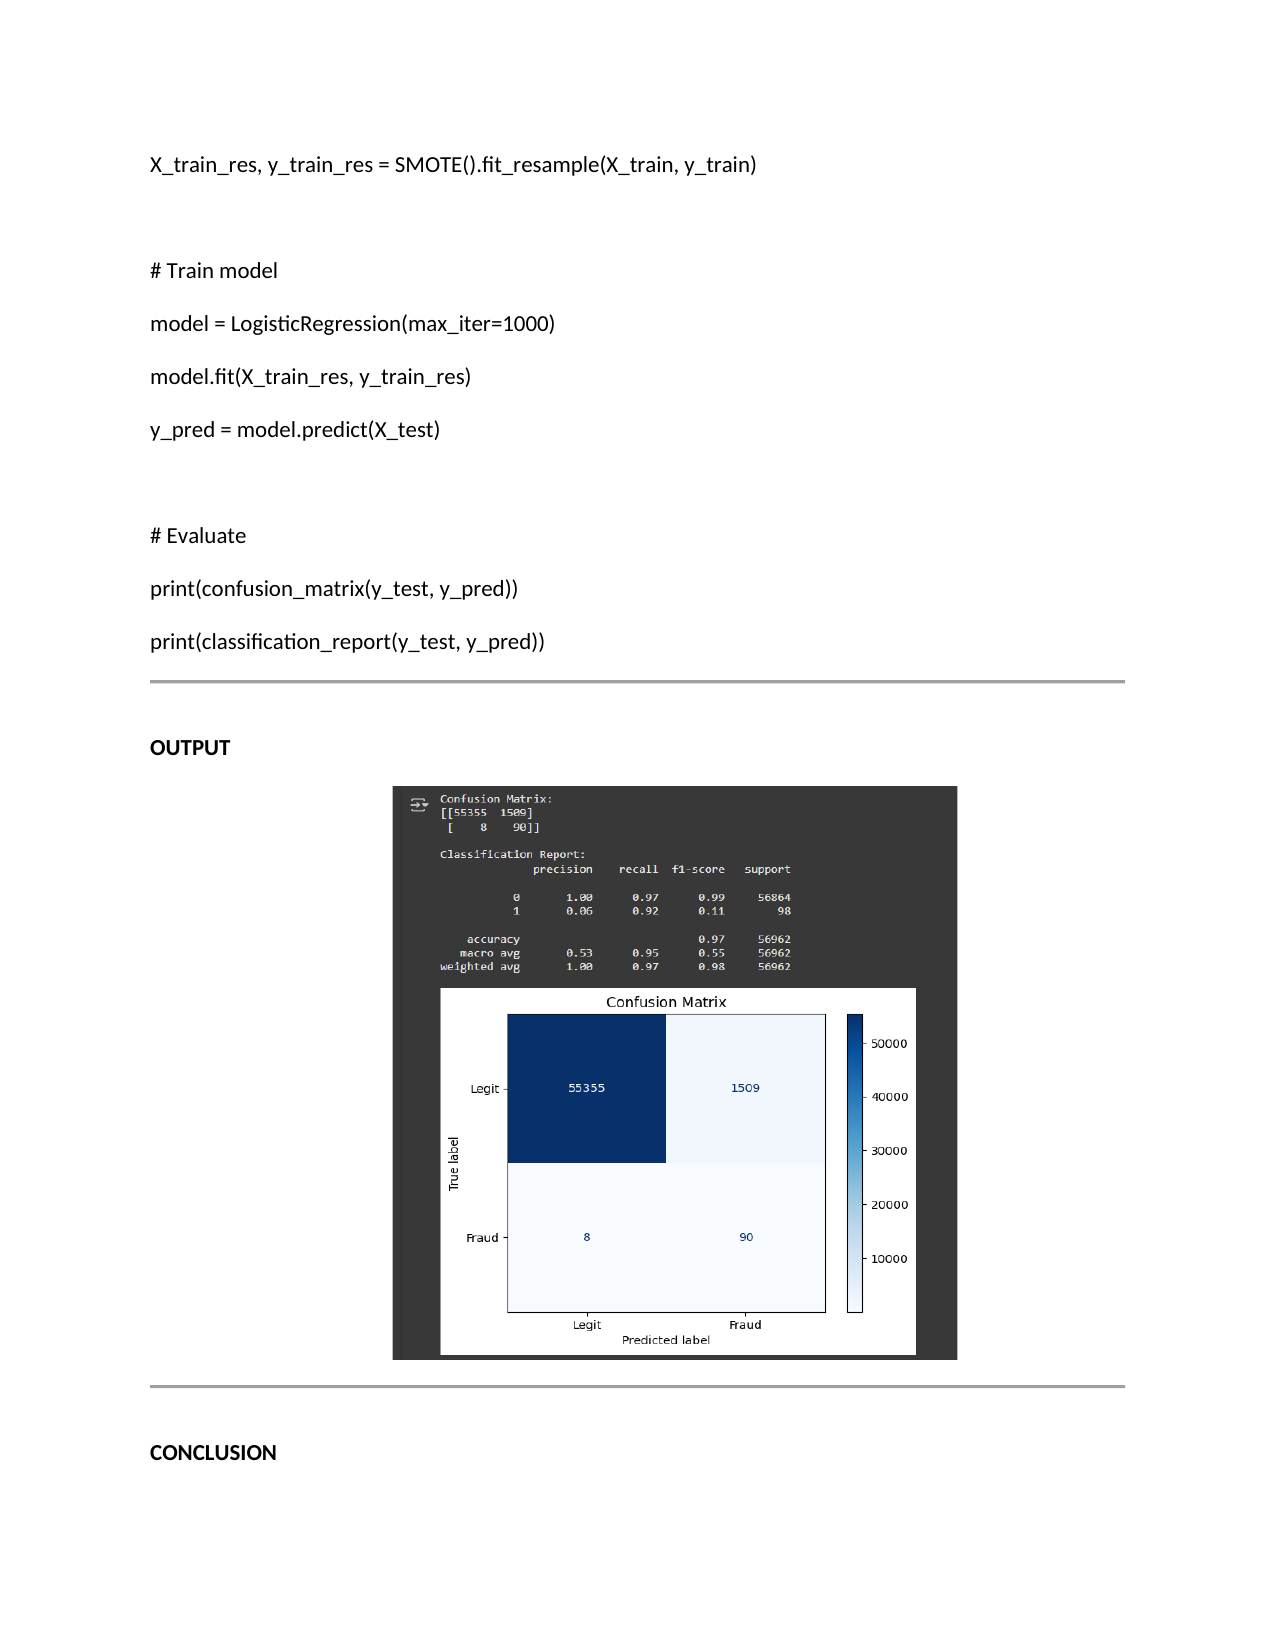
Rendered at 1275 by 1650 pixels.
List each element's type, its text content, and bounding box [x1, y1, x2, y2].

text print(classification_report(y_test, y_pred)) [150, 627, 1125, 655]
text y_pred = model.predict(X_test) [150, 415, 1125, 443]
picture [392, 786, 958, 1360]
text X_train_res, y_train_res = SMOTE().fit_resample(X_train, y_train) [150, 150, 1125, 178]
text CONCLUSION [150, 1438, 1125, 1466]
text # Evaluate [150, 521, 1125, 549]
text model = LogisticRegression(max_iter=1000) [150, 309, 1125, 337]
text OUTPUT [150, 733, 1125, 761]
text print(confusion_matrix(y_test, y_pred)) [150, 574, 1125, 602]
text # Train model [150, 256, 1125, 284]
text model.fit(X_train_res, y_train_res) [150, 362, 1125, 390]
